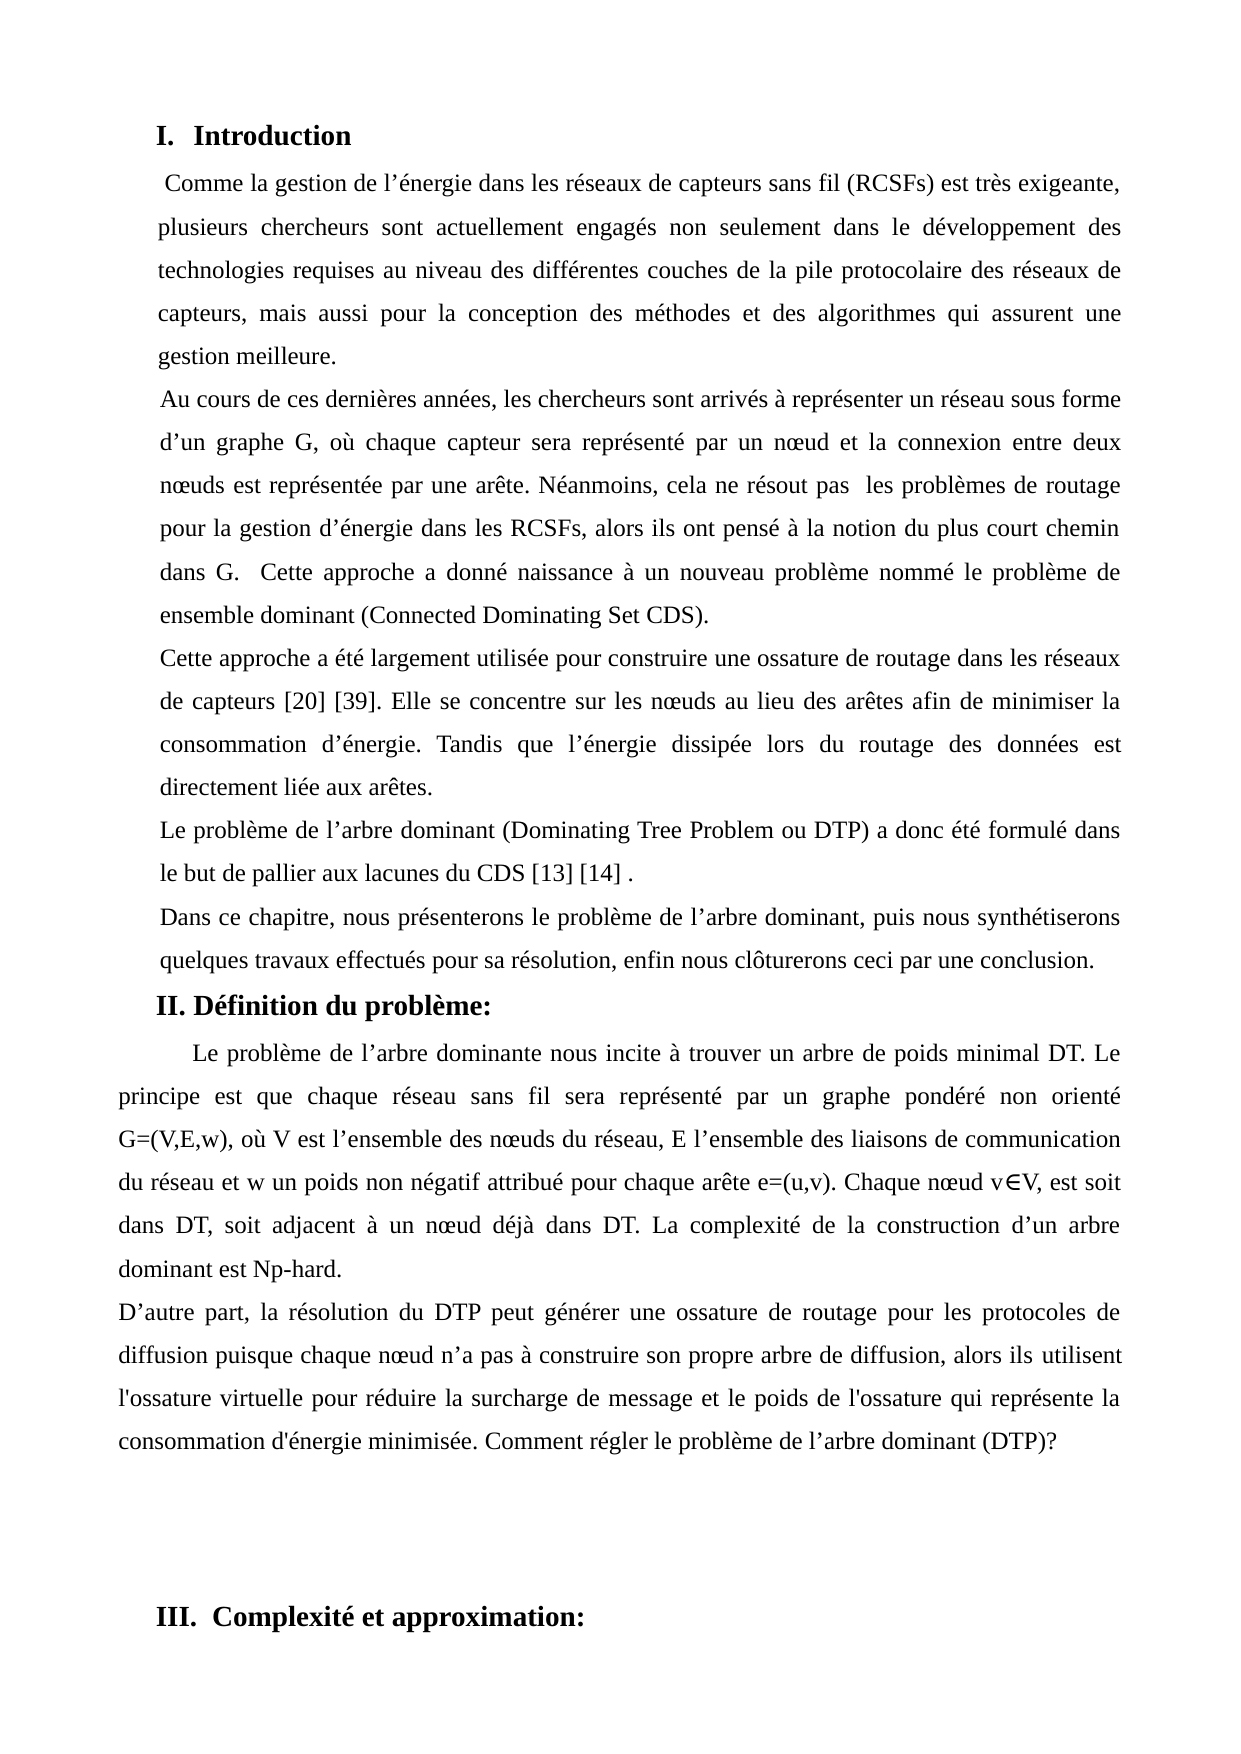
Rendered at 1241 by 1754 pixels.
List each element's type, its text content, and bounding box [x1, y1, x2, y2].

list Introduction [156, 118, 1122, 152]
text D’autre part, la résolution du DTP peut générer une ossature de routage pour les protocoles de diffusion puisque chaque nœud n’a pas à construire son propre arbre de diffusion, alors ils utilisent l'ossature virtuelle pour réduire la surcharge de message et le poids de l'ossature qui représente la consommation d'énergie minimisée. Comment régler le problème de l’arbre dominant (DTP)? [118, 1297, 1122, 1455]
text Au cours de ces dernières années, les chercheurs sont arrivés à représenter un réseau sous forme d’un graphe G, où chaque capteur sera représenté par un nœud et la connexion entre deux nœuds est représentée par une arête. Néanmoins, cela ne résout pas les problèmes de routage pour la gestion d’énergie dans les RCSFs, alors ils ont pensé à la notion du plus court chemin dans G. Cette approche a donné naissance à un nouveau problème nommé le problème de ensemble dominant (Connected Dominating Set CDS). [159, 384, 1122, 628]
text Le problème de l’arbre dominante nous incite à trouver un arbre de poids minimal DT. Le principe est que chaque réseau sans fil sera représenté par un graphe pondéré non orienté G=(V,E,w), où V est l’ensemble des nœuds du réseau, E l’ensemble des liaisons de communication du réseau et w un poids non négatif attribué pour chaque arête e=(u,v). Chaque nœud v∈V, est soit dans DT, soit adjacent à un nœud déjà dans DT. La complexité de la construction d’un arbre dominant est Np-hard. [118, 1038, 1122, 1282]
text Comme la gestion de l’énergie dans les réseaux de capteurs sans fil (RCSFs) est très exigeante, plusieurs chercheurs sont actuellement engagés non seulement dans le développement des technologies requises au niveau des différentes couches de la pile protocolaire des réseaux de capteurs, mais aussi pour la conception des méthodes et des algorithmes qui assurent une gestion meilleure. [158, 168, 1122, 370]
list Définition du problème: [156, 988, 1122, 1021]
text Cette approche a été largement utilisée pour construire une ossature de routage dans les réseaux de capteurs [20] [39]. Elle se concentre sur les nœuds au lieu des arêtes afin de minimiser la consommation d’énergie. Tandis que l’énergie dissipée lors du routage des données est directement liée aux arêtes. [159, 643, 1122, 801]
text Le problème de l’arbre dominant (Dominating Tree Problem ou DTP) a donc été formulé dans le but de pallier aux lacunes du CDS [13] [14] . [159, 815, 1122, 887]
text Dans ce chapitre, nous présenterons le problème de l’arbre dominant, puis nous synthétiserons quelques travaux effectués pour sa résolution, enfin nous clôturerons ceci par une conclusion. [159, 902, 1122, 973]
list Complexité et approximation: [156, 1599, 1122, 1632]
